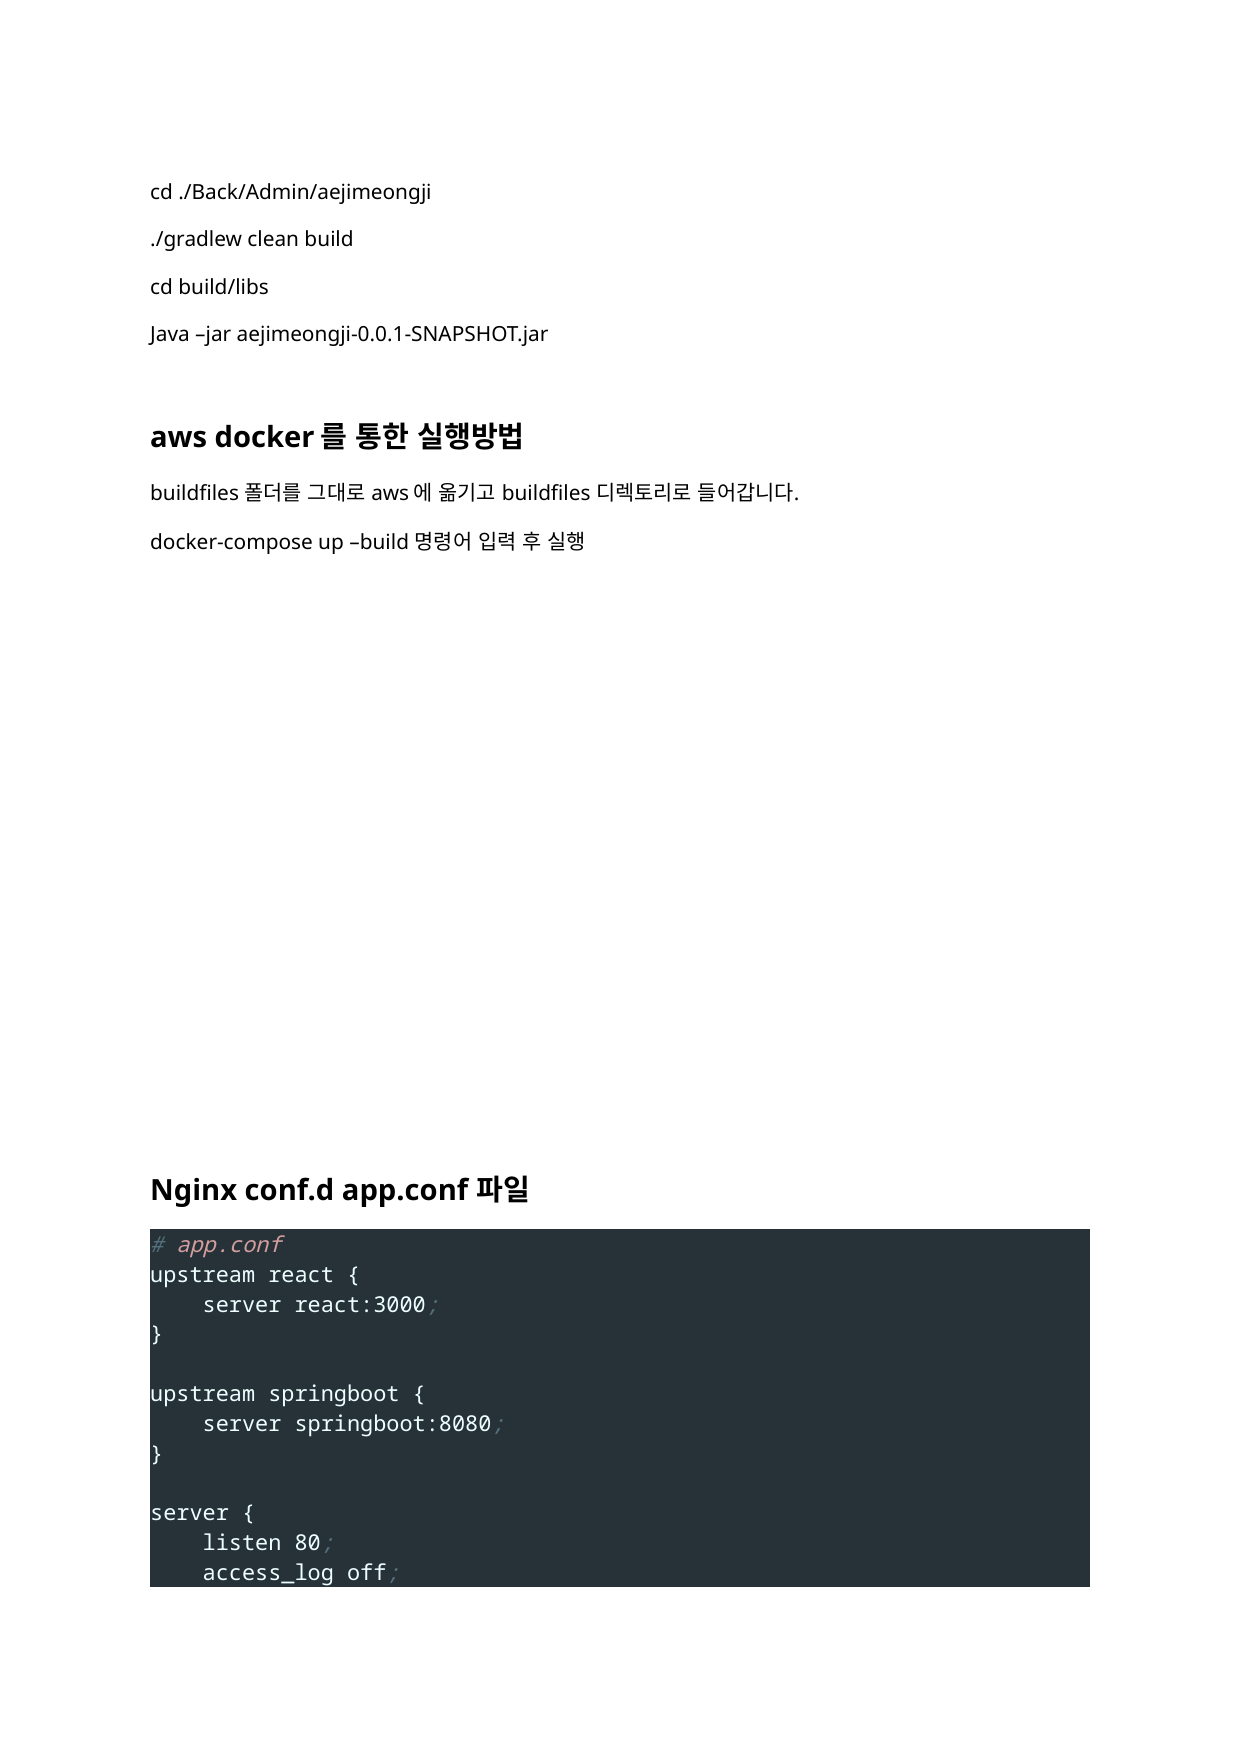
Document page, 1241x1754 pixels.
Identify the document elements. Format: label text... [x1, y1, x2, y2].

text upstream springboot { [150, 1378, 1090, 1408]
text cd build/libs [150, 272, 1090, 300]
text server { [150, 1497, 1090, 1527]
text aws docker를 통한 실행방법 [150, 414, 1090, 456]
text server react:3000; [150, 1289, 1090, 1318]
text listen 80; [150, 1527, 1090, 1557]
text cd ./Back/Admin/aejimeongji [150, 177, 1090, 206]
text access_log off; [150, 1557, 1090, 1587]
text server springboot:8080; [150, 1408, 1090, 1438]
text ./gradlew clean build [150, 224, 1090, 253]
text buildfiles 폴더를 그대로 aws에 옮기고 buildfiles 디렉토리로 들어갑니다. [150, 476, 1090, 506]
text } [150, 1438, 1090, 1467]
text Nginx conf.d app.conf 파일 [150, 1167, 1090, 1209]
text } [150, 1318, 1090, 1348]
text docker-compose up –build 명령어 입력 후 실행 [150, 525, 1090, 556]
text # app.conf [150, 1229, 1090, 1259]
text Java –jar aejimeongji-0.0.1-SNAPSHOT.jar [150, 319, 1090, 347]
text upstream react { [150, 1259, 1090, 1289]
